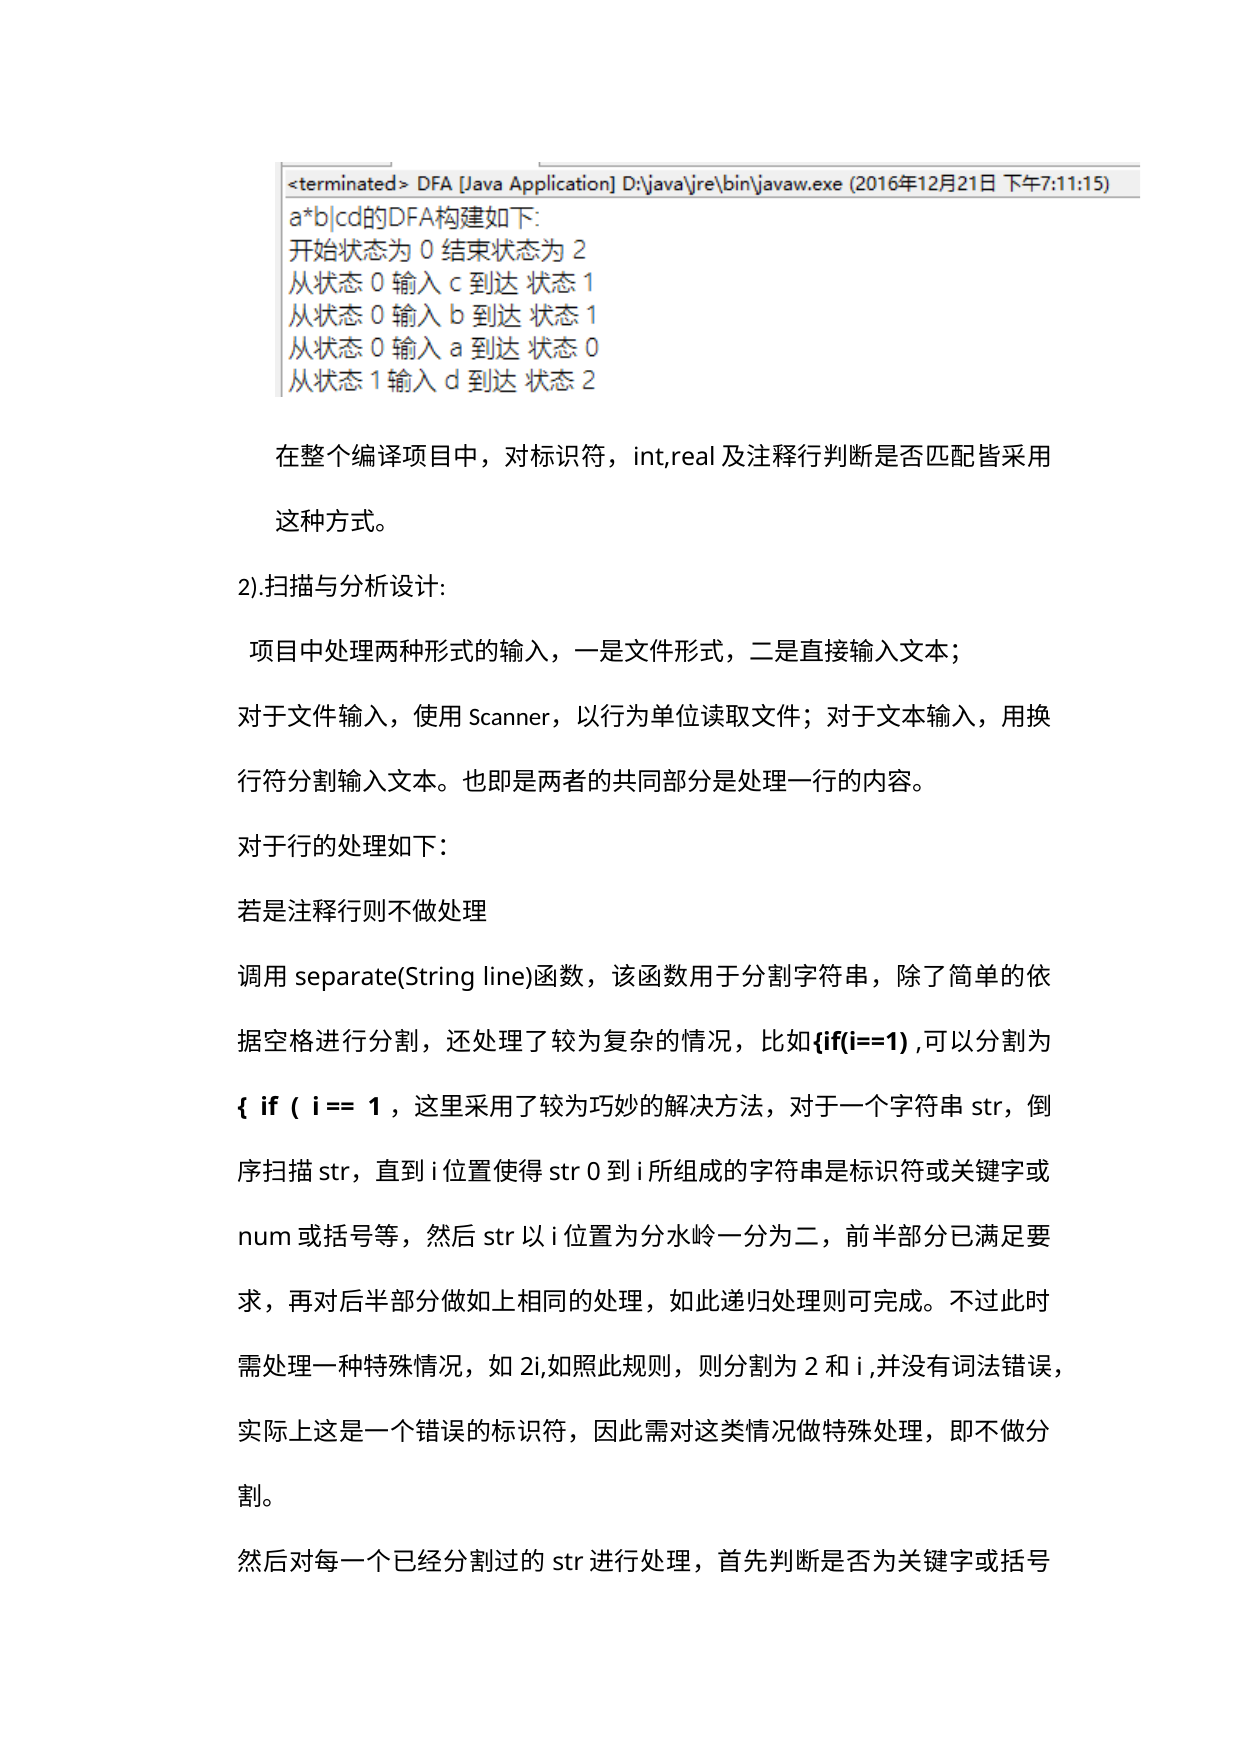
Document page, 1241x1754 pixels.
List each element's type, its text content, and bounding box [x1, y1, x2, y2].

text 调用separate(String line)函数，该函数用于分割字符串，除了简单的依据空格进行分割，还处理了较为复杂的情况，比如{if(i==1) ,可以分割为 { if ( i == 1 ，这里采用了较为巧妙的解决方法，对于一个字符串str，倒序扫描str，直到i位置使得str 0到i所组成的字符串是标识符或关键字或num或括号等，然后str以i位置为分水岭一分为二，前半部分已满足要求，再对后半部分做如上相同的处理，如此递归处理则可完成。不过此时需处理一种特殊情况，如2i,如照此规则，则分割为2 和 i ,并没有词法错误，实际上这是一个错误的标识符，因此需对这类情况做特殊处理，即不做分割。 [237, 942, 1053, 1527]
text 对于文件输入，使用Scanner，以行为单位读取文件；对于文本输入，用换行符分割输入文本。也即是两者的共同部分是处理一行的内容。 [237, 682, 1053, 812]
text 在整个编译项目中，对标识符，int,real及注释行判断是否匹配皆采用这种方式。 [275, 422, 1053, 552]
text 若是注释行则不做处理 [237, 877, 1053, 942]
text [237, 1527, 1053, 1592]
text 对于行的处理如下： [237, 812, 1053, 877]
text 项目中处理两种形式的输入，一是文件形式，二是直接输入文本； [237, 617, 1053, 682]
list .扫描与分析设计: [187, 552, 1053, 617]
picture [275, 162, 1141, 397]
